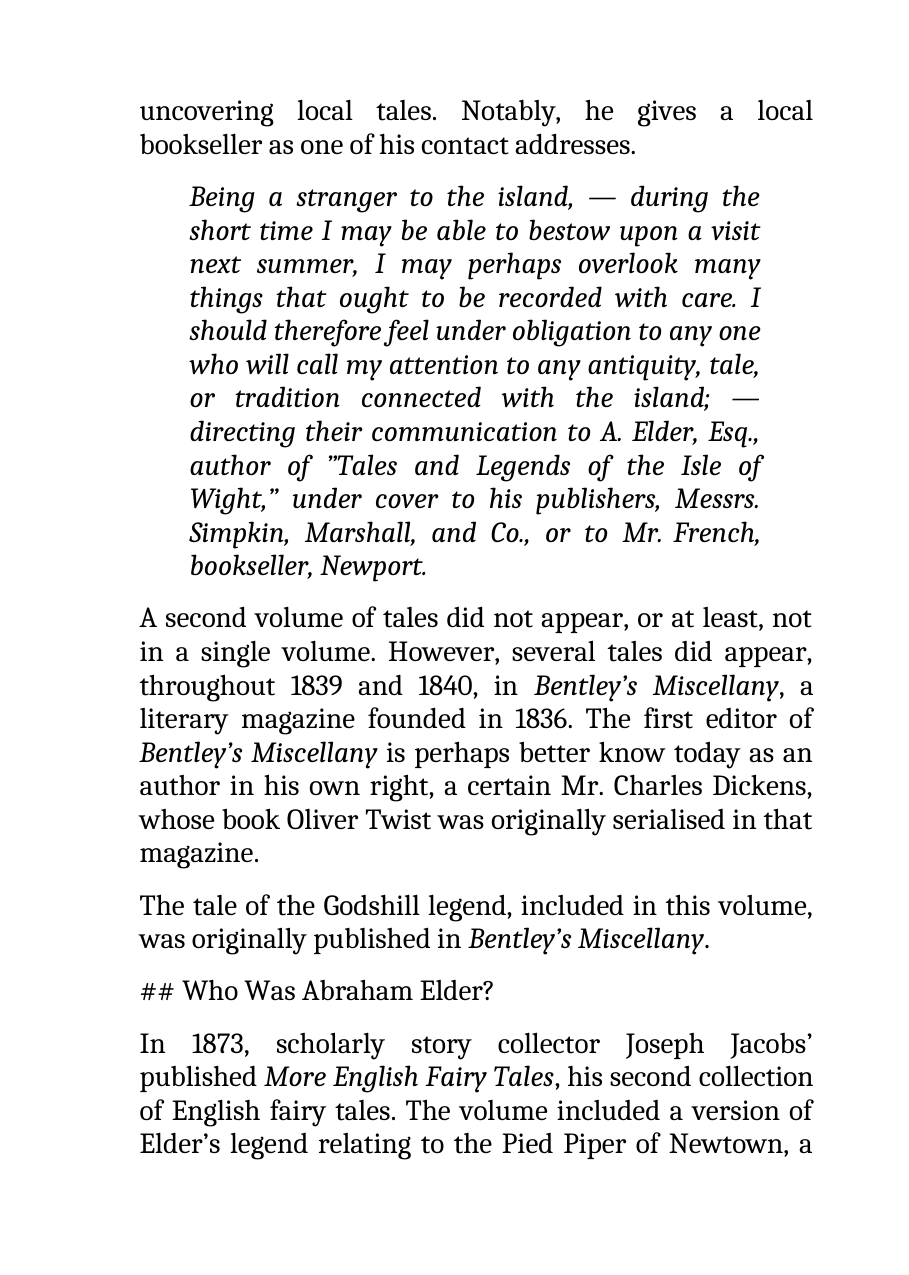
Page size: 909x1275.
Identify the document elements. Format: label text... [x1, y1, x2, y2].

text A second volume of tales did not appear, or at least, not in a single volume. However, several tales did appear, throughout 1839 and 1840, in Bentley’s Miscellany, a literary magazine founded in 1836. The first editor of Bentley’s Miscellany is perhaps better know today as an author in his own right, a certain Mr. Charles Dickens, whose book Oliver Twist was originally serialised in that magazine. [139, 602, 814, 870]
text Being a stranger to the island, — during the short time I may be able to bestow upon a visit next summer, I may perhaps overlook many things that ought to be recorded with care. I should therefore feel under obligation to any one who will call my attention to any antiquity, tale, or tradition connected with the island; — directing their communication to A. Elder, Esq., author of ”Tales and Legends of the Isle of Wight,” under cover to his publishers, Messrs. Simpkin, Marshall, and Co., or to Mr. French, bookseller, Newport. [189, 180, 764, 583]
text The tale of the Godshill legend, included in this volume, was originally published in Bentley’s Miscellany. [139, 889, 814, 956]
text ## Who Was Abraham Elder? [139, 974, 814, 1008]
